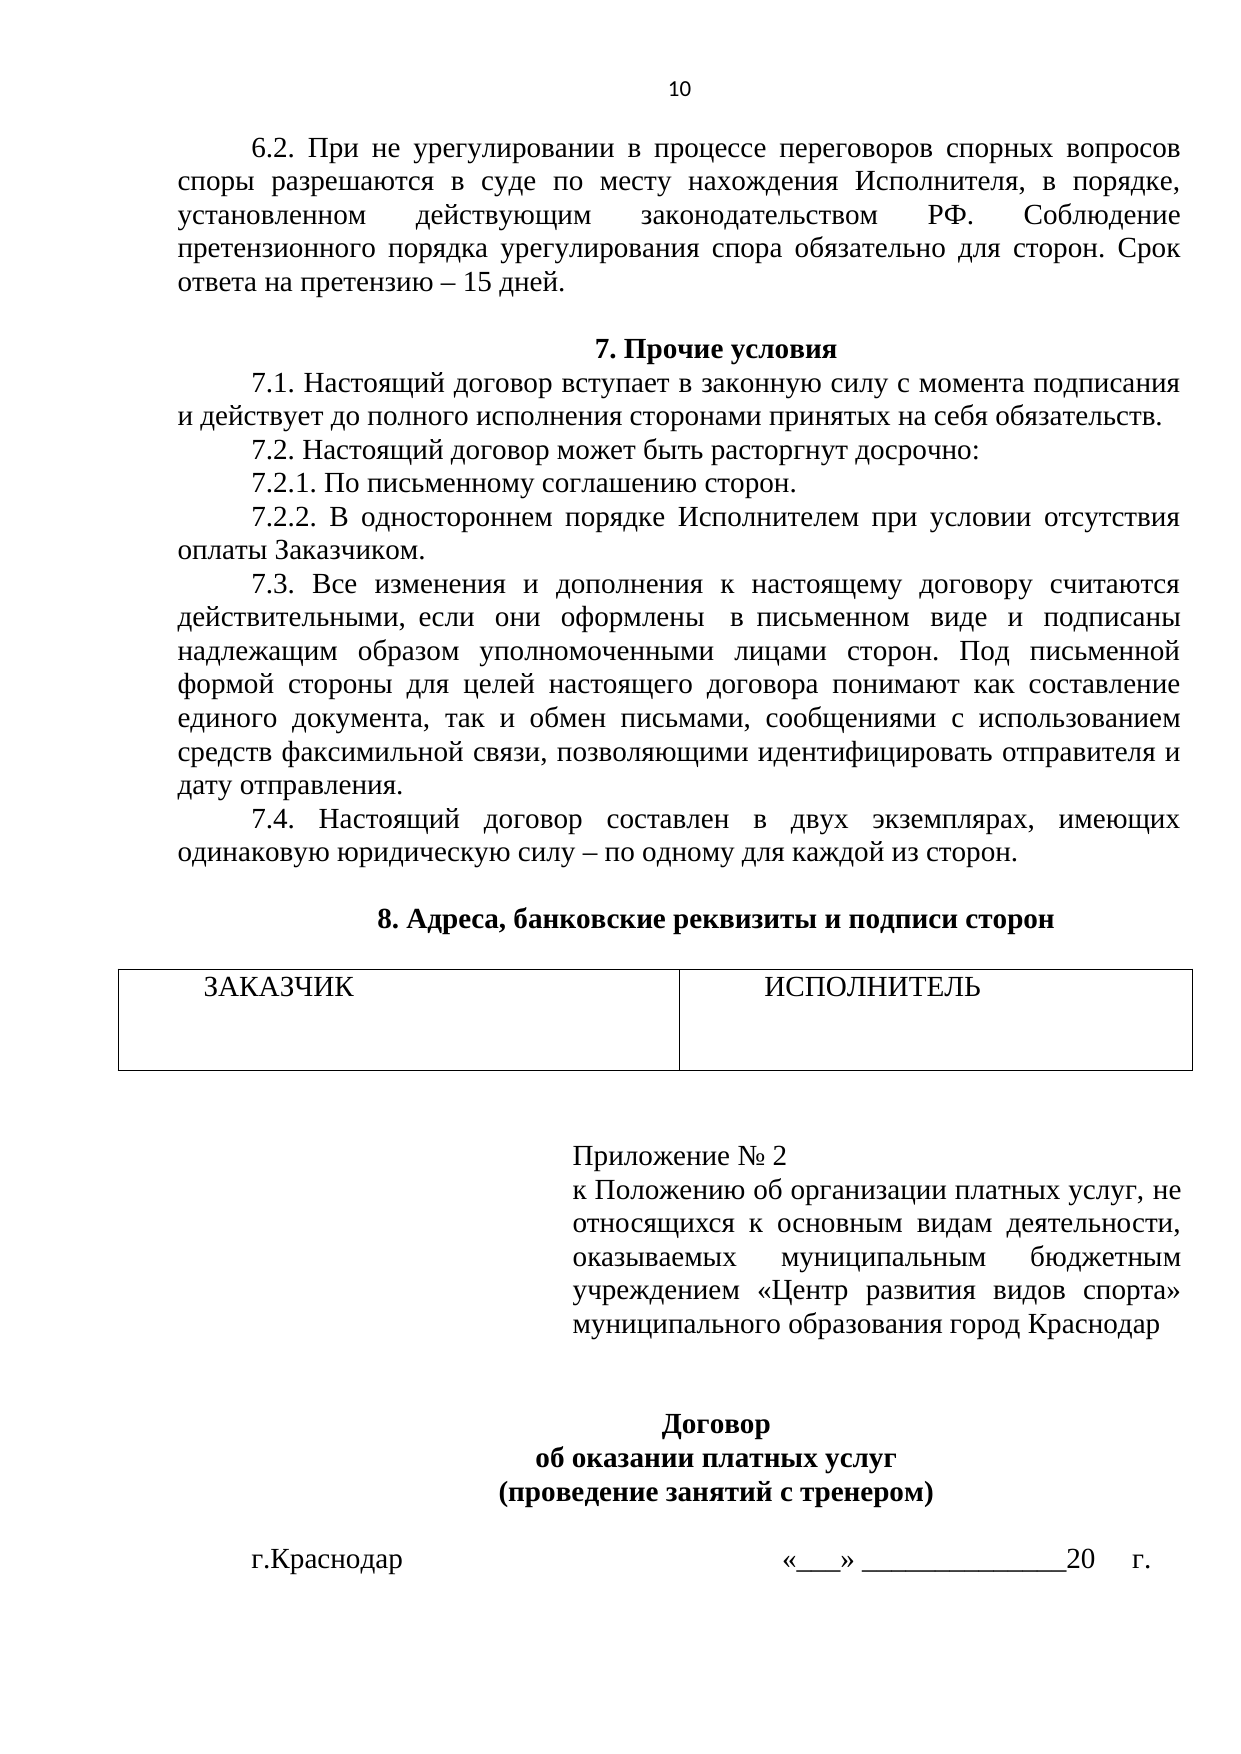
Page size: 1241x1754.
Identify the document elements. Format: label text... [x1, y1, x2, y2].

text 7.3. Все изменения и дополнения к настоящему договору считаются действительными, если они оформлены в письменном виде и подписаны надлежащим образом уполномоченными лицами сторон. Под письменной формой стороны для целей настоящего договора понимают как составление единого документа, так и обмен письмами, сообщениями с использованием средств факсимильной связи, позволяющими идентифицировать отправителя и дату отправления. [177, 566, 1181, 801]
text 7.2.2. В одностороннем порядке Исполнителем при условии отсутствия оплаты Заказчиком. [177, 499, 1181, 566]
text 7. Прочие условия [177, 331, 1181, 365]
text 6.2. При не урегулировании в процессе переговоров спорных вопросов споры разрешаются в суде по месту нахождения Исполнителя, в порядке, установленном действующим законодательством РФ. Соблюдение претензионного порядка урегулирования спора обязательно для сторон. Срок ответа на претензию – 15 дней. [177, 130, 1181, 298]
text г.Краснодар «___» ______________20 г. [177, 1541, 1181, 1574]
text об оказании платных услуг [177, 1440, 1181, 1474]
table_header ИСПОЛНИТЕЛЬ [680, 970, 1192, 1070]
text 7.4. Настоящий договор составлен в двух экземплярах, имеющих одинаковую юридическую силу – по одному для каждой из сторон. [177, 801, 1181, 868]
text 7.1. Настоящий договор вступает в законную силу с момента подписания и действует до полного исполнения сторонами принятых на себя обязательств. [177, 365, 1181, 432]
text 8. Адреса, банковские реквизиты и подписи сторон [177, 901, 1181, 935]
text (проведение занятий с тренером) [177, 1474, 1181, 1507]
table_header ЗАКАЗЧИК [119, 970, 679, 1070]
text 7.2. Настоящий договор может быть расторгнут досрочно: [177, 432, 1181, 465]
text Договор [177, 1407, 1181, 1440]
table_header Приложение № 2 к Положению об организации платных услуг, не относящихся к основным видам деятельности, оказываемых муниципальным бюджетным учреждением «Центр развития видов спорта» муниципального образования город Краснодар [561, 1138, 1192, 1339]
text 7.2.1. По письменному соглашению сторон. [177, 465, 1181, 499]
